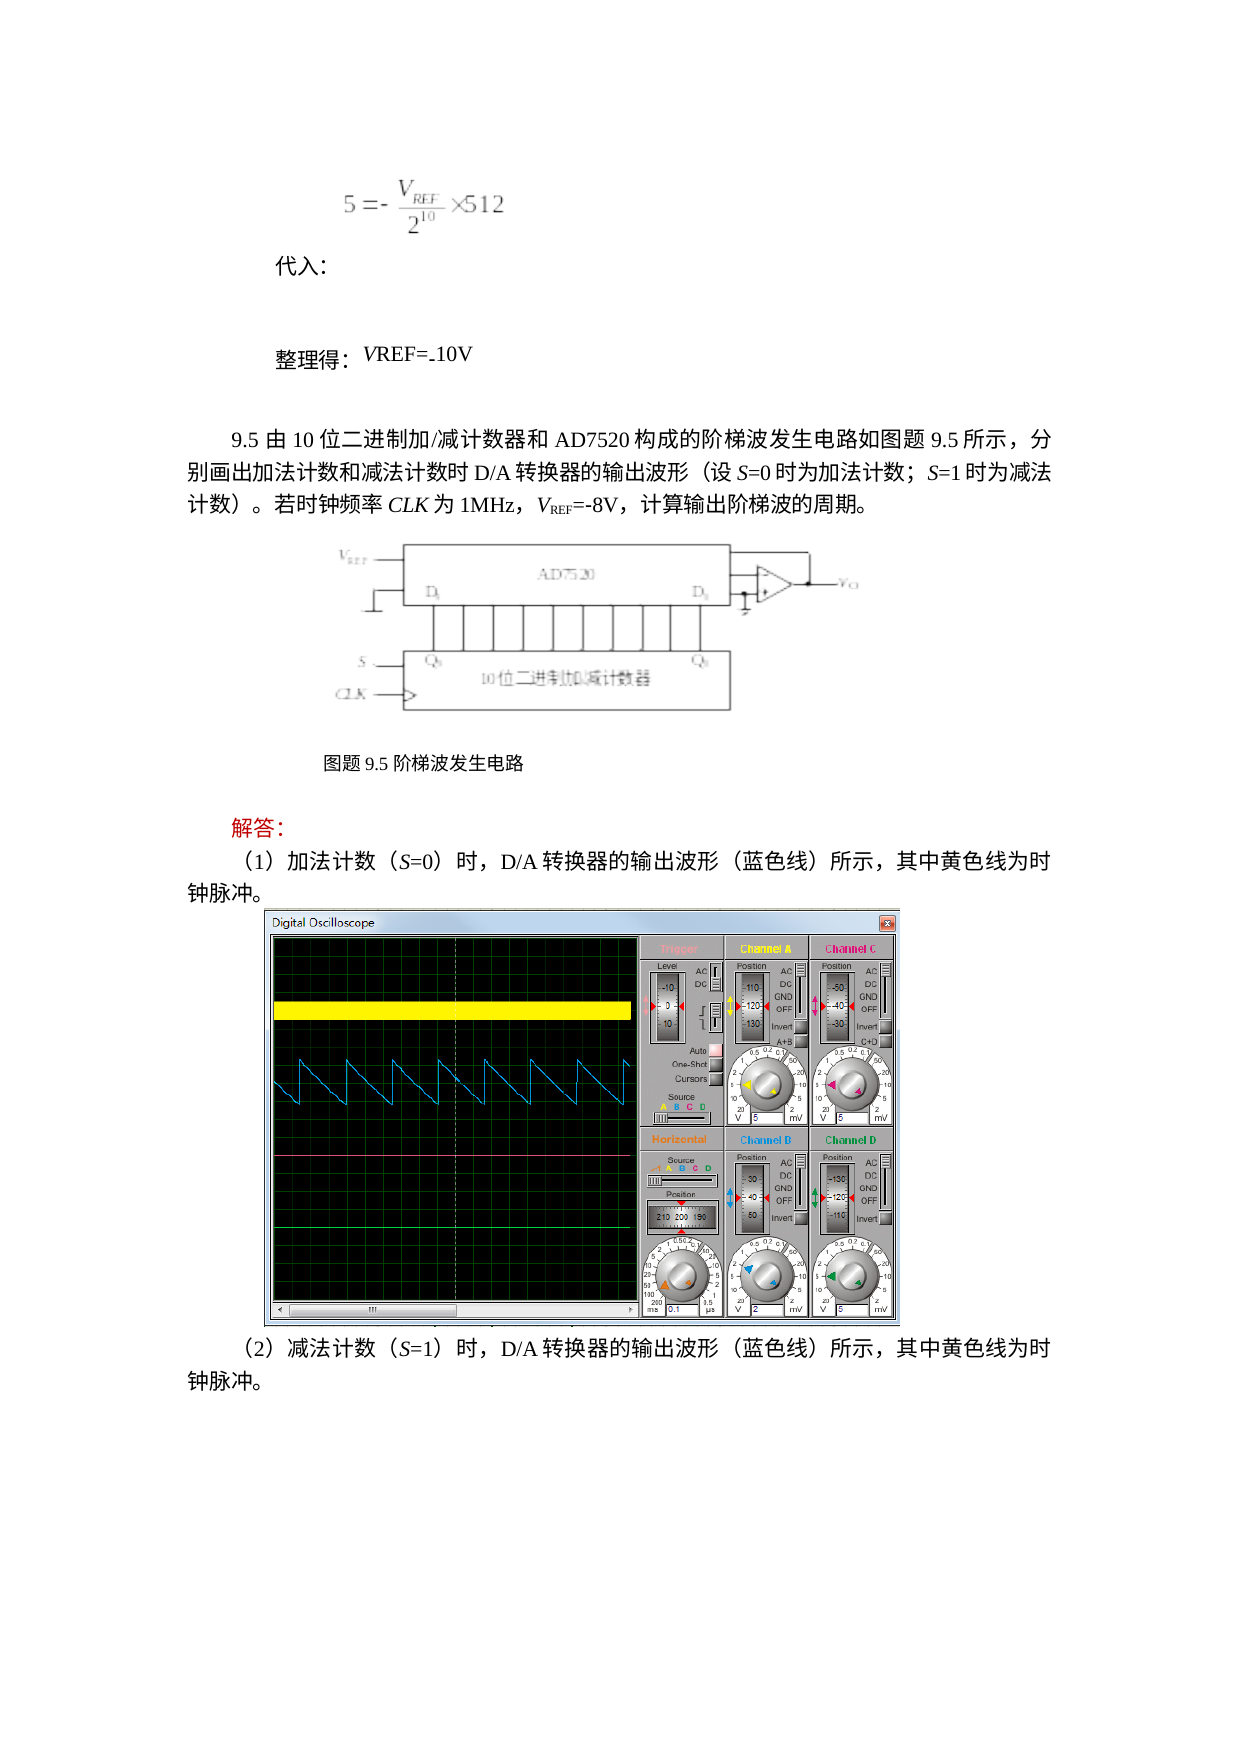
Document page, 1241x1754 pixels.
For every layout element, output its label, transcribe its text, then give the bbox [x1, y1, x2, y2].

picture [264, 908, 900, 1327]
text 解答： [187, 811, 1053, 843]
text 整理得：VREF=-10V [187, 292, 1053, 389]
text 代入： [187, 162, 1053, 292]
text 9.5 由10位二进制加/减计数器和AD7520构成的阶梯波发生电路如图题9.5所示，分别画出加法计数和减法计数时D/A转换器的输出波形（设S=0时为加法计数；S=1时为减法计数）。若时钟频率CLK为1MHz，VREF=-8V，计算输出阶梯波的周期。 [187, 422, 1053, 519]
text 图题9.5 阶梯波发生电路 [187, 746, 1053, 778]
text （2）减法计数（S=1）时，D/A转换器的输出波形（蓝色线）所示，其中黄色线为时钟脉冲。 [187, 1331, 1053, 1396]
text （1）加法计数（S=0）时，D/A转换器的输出波形（蓝色线）所示，其中黄色线为时钟脉冲。 [187, 843, 1053, 908]
